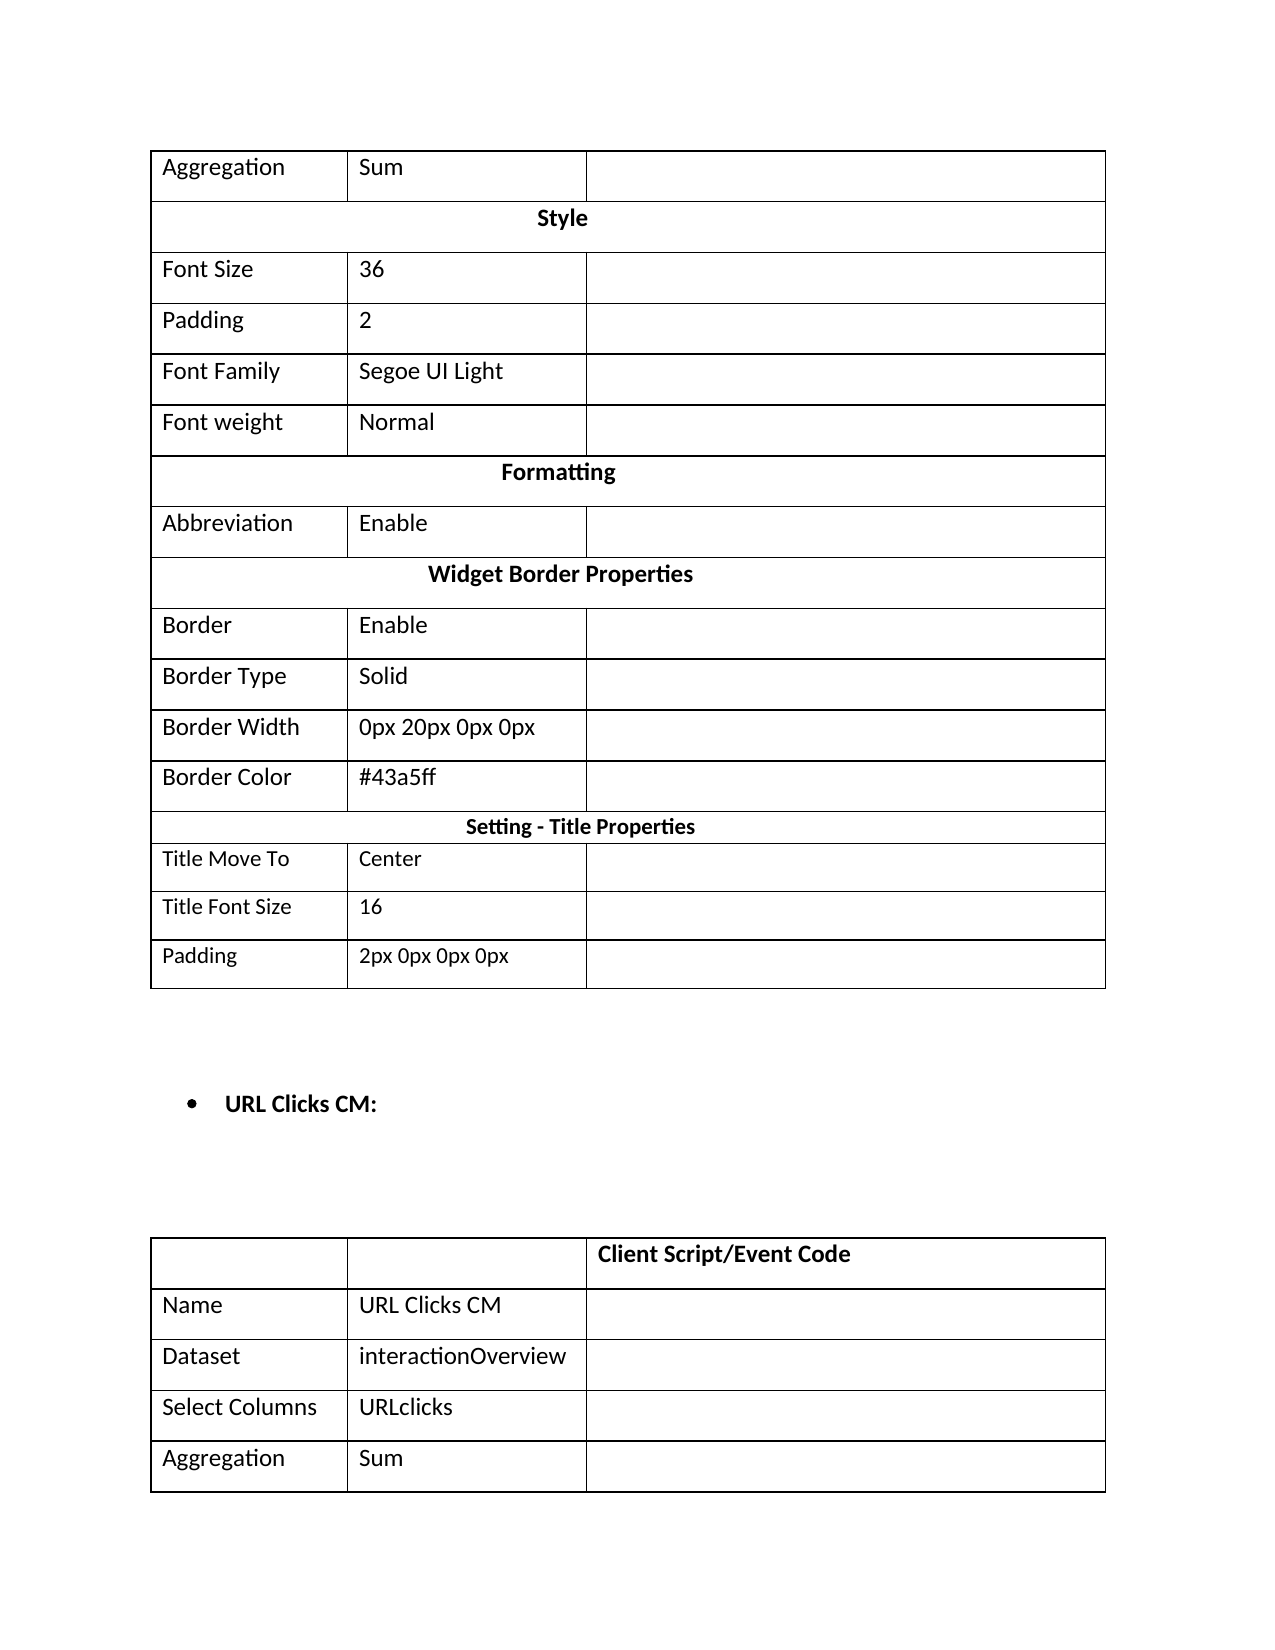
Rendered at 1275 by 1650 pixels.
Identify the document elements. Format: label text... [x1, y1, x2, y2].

table_cell Border Width [152, 711, 347, 760]
table_cell Solid [348, 660, 586, 709]
table_cell Border Type [152, 660, 347, 709]
table_cell Title Move To [152, 844, 347, 891]
table_cell #43a5ff [348, 762, 586, 811]
table_cell Padding [152, 304, 347, 353]
table_cell [587, 1442, 1105, 1491]
table_cell [587, 762, 1105, 811]
table_header [348, 1239, 586, 1288]
table_cell 2 [348, 304, 586, 353]
table_cell [587, 892, 1105, 939]
table_cell interactionOverview [348, 1340, 586, 1389]
table_cell Enable [348, 507, 586, 557]
table_cell [587, 941, 1105, 987]
table_cell 0px 20px 0px 0px [348, 711, 586, 760]
table_cell [587, 507, 1105, 557]
table_header [152, 1239, 347, 1288]
table_cell [587, 1340, 1105, 1389]
list URL Clicks CM: [187, 1088, 1125, 1119]
table_cell Font Size [152, 253, 347, 302]
table_cell Formatting [152, 457, 1105, 506]
table_header Client Script/Event Code [587, 1239, 1105, 1288]
table_cell Dataset [152, 1340, 347, 1389]
table_cell Center [348, 844, 586, 891]
table_cell Setting - Title Properties [152, 812, 1105, 842]
table_cell Aggregation [152, 1442, 347, 1491]
table_cell 16 [348, 892, 586, 939]
table_cell Enable [348, 609, 586, 658]
table_cell Name [152, 1290, 347, 1339]
table_cell Padding [152, 941, 347, 987]
table_cell [587, 355, 1105, 404]
table_cell Abbreviation [152, 507, 347, 557]
table_cell Widget Border Properties [152, 558, 1105, 607]
table_cell Border Color [152, 762, 347, 811]
table_cell [587, 406, 1105, 455]
table_cell [587, 304, 1105, 353]
table_cell Select Columns [152, 1391, 347, 1440]
table_cell [587, 1290, 1105, 1339]
table_cell Title Font Size [152, 892, 347, 939]
table_cell Style [152, 202, 1105, 252]
table_cell Sum [348, 152, 586, 201]
table_cell URL Clicks CM [348, 1290, 586, 1339]
table_cell [587, 660, 1105, 709]
table_cell Font weight [152, 406, 347, 455]
table_cell Normal [348, 406, 586, 455]
table_cell [587, 1391, 1105, 1440]
table_cell [587, 609, 1105, 658]
table_cell Sum [348, 1442, 586, 1491]
table_cell Segoe UI Light [348, 355, 586, 404]
table_cell [587, 844, 1105, 891]
table_cell Aggregation [152, 152, 347, 201]
table_cell Border [152, 609, 347, 658]
table_cell [587, 253, 1105, 302]
table_cell [587, 152, 1105, 201]
table_cell URLclicks [348, 1391, 586, 1440]
table_cell [587, 711, 1105, 760]
table_cell Font Family [152, 355, 347, 404]
table_cell 2px 0px 0px 0px [348, 941, 586, 987]
table_cell 36 [348, 253, 586, 302]
